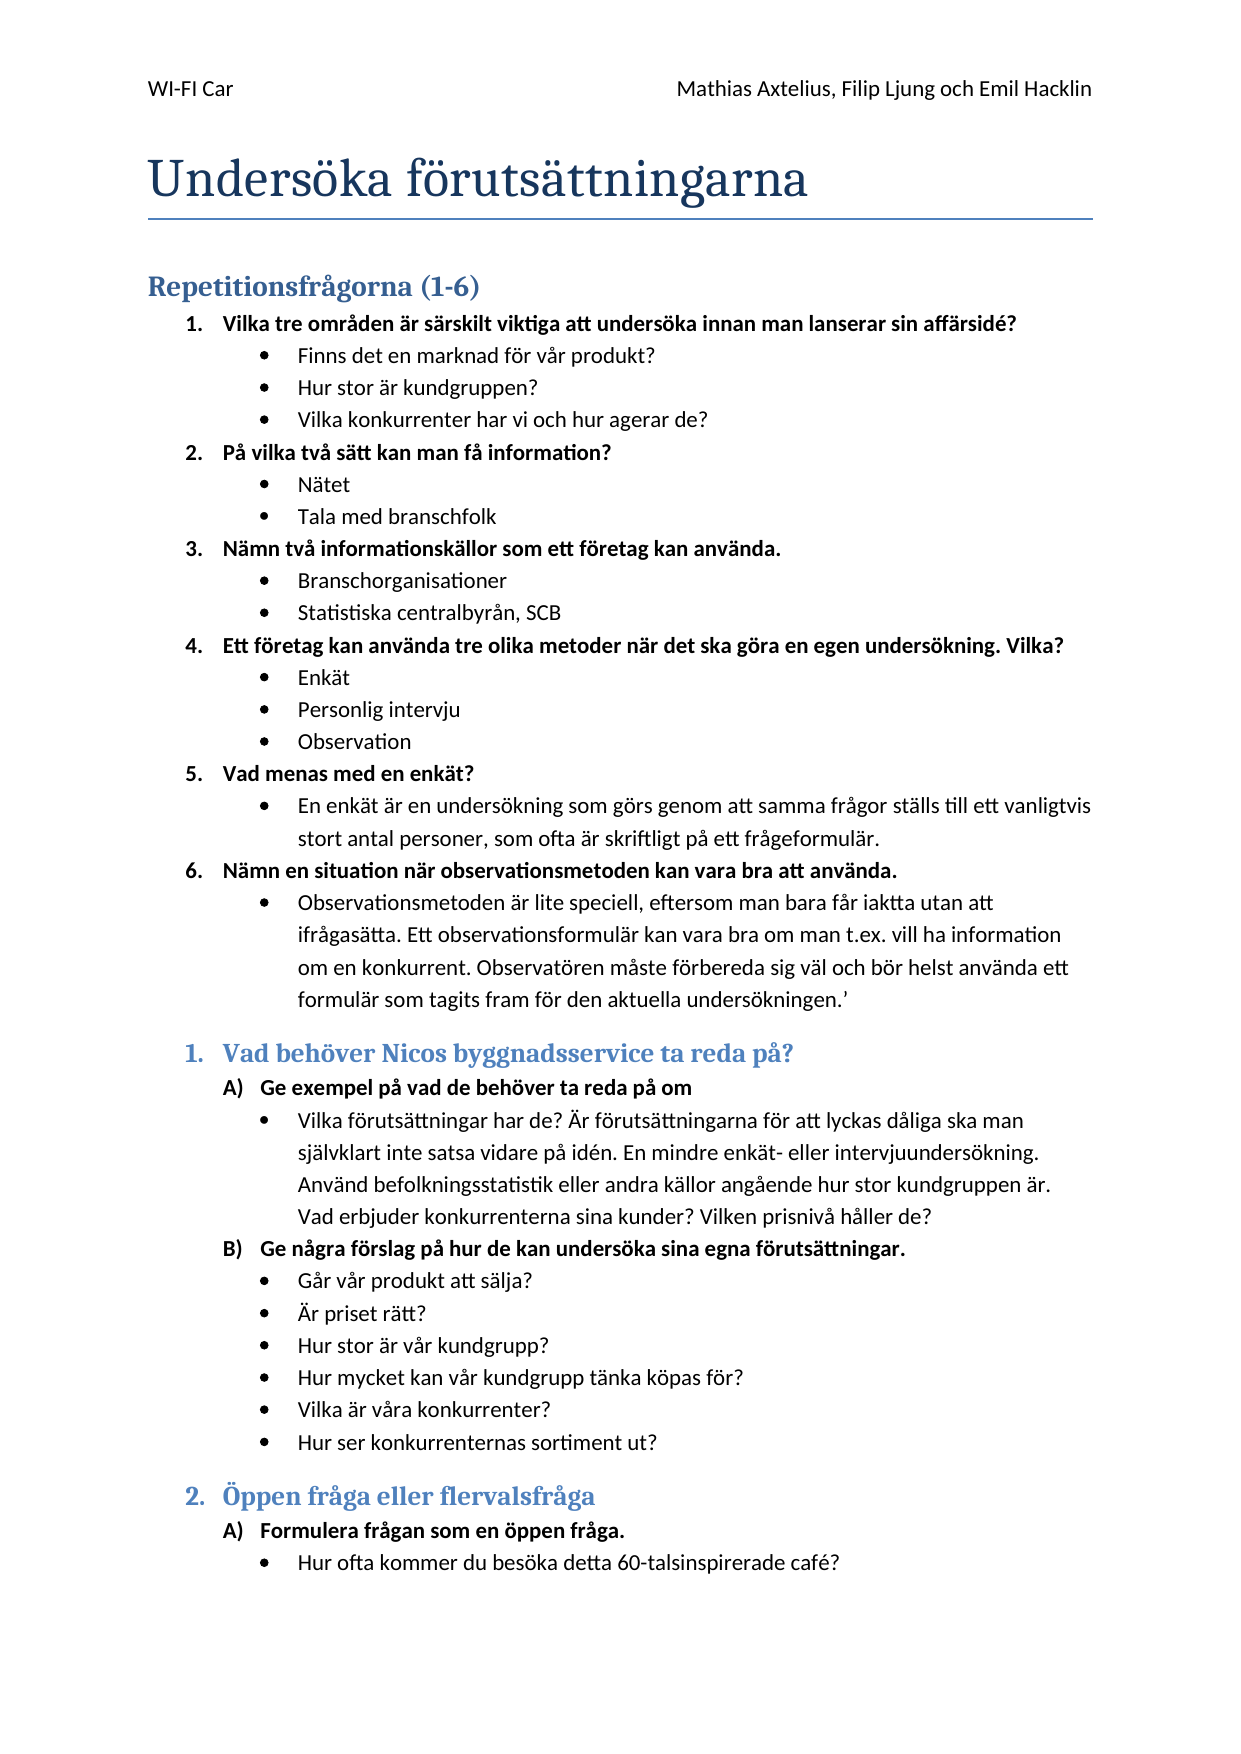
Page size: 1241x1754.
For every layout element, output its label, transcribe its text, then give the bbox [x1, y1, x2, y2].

list Tala med branschfolk [260, 502, 1093, 530]
list Vilka konkurrenter har vi och hur agerar de? [260, 405, 1093, 433]
list Observation [260, 727, 1093, 755]
list Hur ofta kommer du besöka detta 60-talsinspirerade café? [260, 1548, 1093, 1577]
list Hur ser konkurrenternas sortiment ut? [260, 1428, 1093, 1456]
list Nämn två informationskällor som ett företag kan använda. [185, 534, 1093, 562]
list Ge några förslag på hur de kan undersöka sina egna förutsättningar. [223, 1234, 1093, 1262]
list Hur mycket kan vår kundgrupp tänka köpas för? [260, 1363, 1093, 1391]
list Vilka tre områden är särskilt viktiga att undersöka innan man lanserar sin affärsidé? [185, 309, 1093, 337]
list På vilka två sätt kan man få information? [185, 438, 1093, 466]
list Hur stor är kundgruppen? [260, 373, 1093, 401]
list Vilka är våra konkurrenter? [260, 1395, 1093, 1423]
subtitle Vad behöver Nicos byggnadsservice ta reda på? [185, 1038, 1093, 1069]
subtitle Öppen fråga eller flervalsfråga [185, 1481, 1093, 1512]
list Nämn en situation när observationsmetoden kan vara bra att använda. [185, 856, 1093, 884]
list Observationsmetoden är lite speciell, eftersom man bara får iaktta utan att ifrågasätta. Ett observationsformulär kan vara bra om man t.ex. vill ha information om en konkurrent. Observatören måste förbereda sig väl och bör helst använda ett formulär som tagits fram för den aktuella undersökningen.’ [260, 888, 1093, 1013]
list Vad menas med en enkät? [185, 759, 1093, 787]
list En enkät är en undersökning som görs genom att samma frågor ställs till ett vanligtvis stort antal personer, som ofta är skriftligt på ett frågeformulär. [260, 792, 1093, 852]
list Finns det en marknad för vår produkt? [260, 341, 1093, 369]
list Enkät [260, 663, 1093, 691]
list Formulera frågan som en öppen fråga. [223, 1516, 1093, 1544]
list Personlig intervju [260, 695, 1093, 723]
list Ge exempel på vad de behöver ta reda på om [223, 1073, 1093, 1102]
title Undersöka förutsättningarna [148, 148, 1093, 218]
subtitle Repetitionsfrågorna (1-6) [148, 270, 1093, 304]
list Vilka förutsättningar har de? Är förutsättningarna för att lyckas dåliga ska man självklart inte satsa vidare på idén. En mindre enkät- eller intervjuundersökning. Använd befolkningsstatistik eller andra källor angående hur stor kundgruppen är. Vad erbjuder konkurrenterna sina kunder? Vilken prisnivå håller de? [260, 1106, 1093, 1230]
list Ett företag kan använda tre olika metoder när det ska göra en egen undersökning. Vilka? [185, 631, 1093, 659]
list Hur stor är vår kundgrupp? [260, 1331, 1093, 1359]
list Går vår produkt att sälja? [260, 1267, 1093, 1295]
list Nätet [260, 470, 1093, 498]
list Branschorganisationer [260, 566, 1093, 594]
list Är priset rätt? [260, 1299, 1093, 1327]
list Statistiska centralbyrån, SCB [260, 598, 1093, 627]
